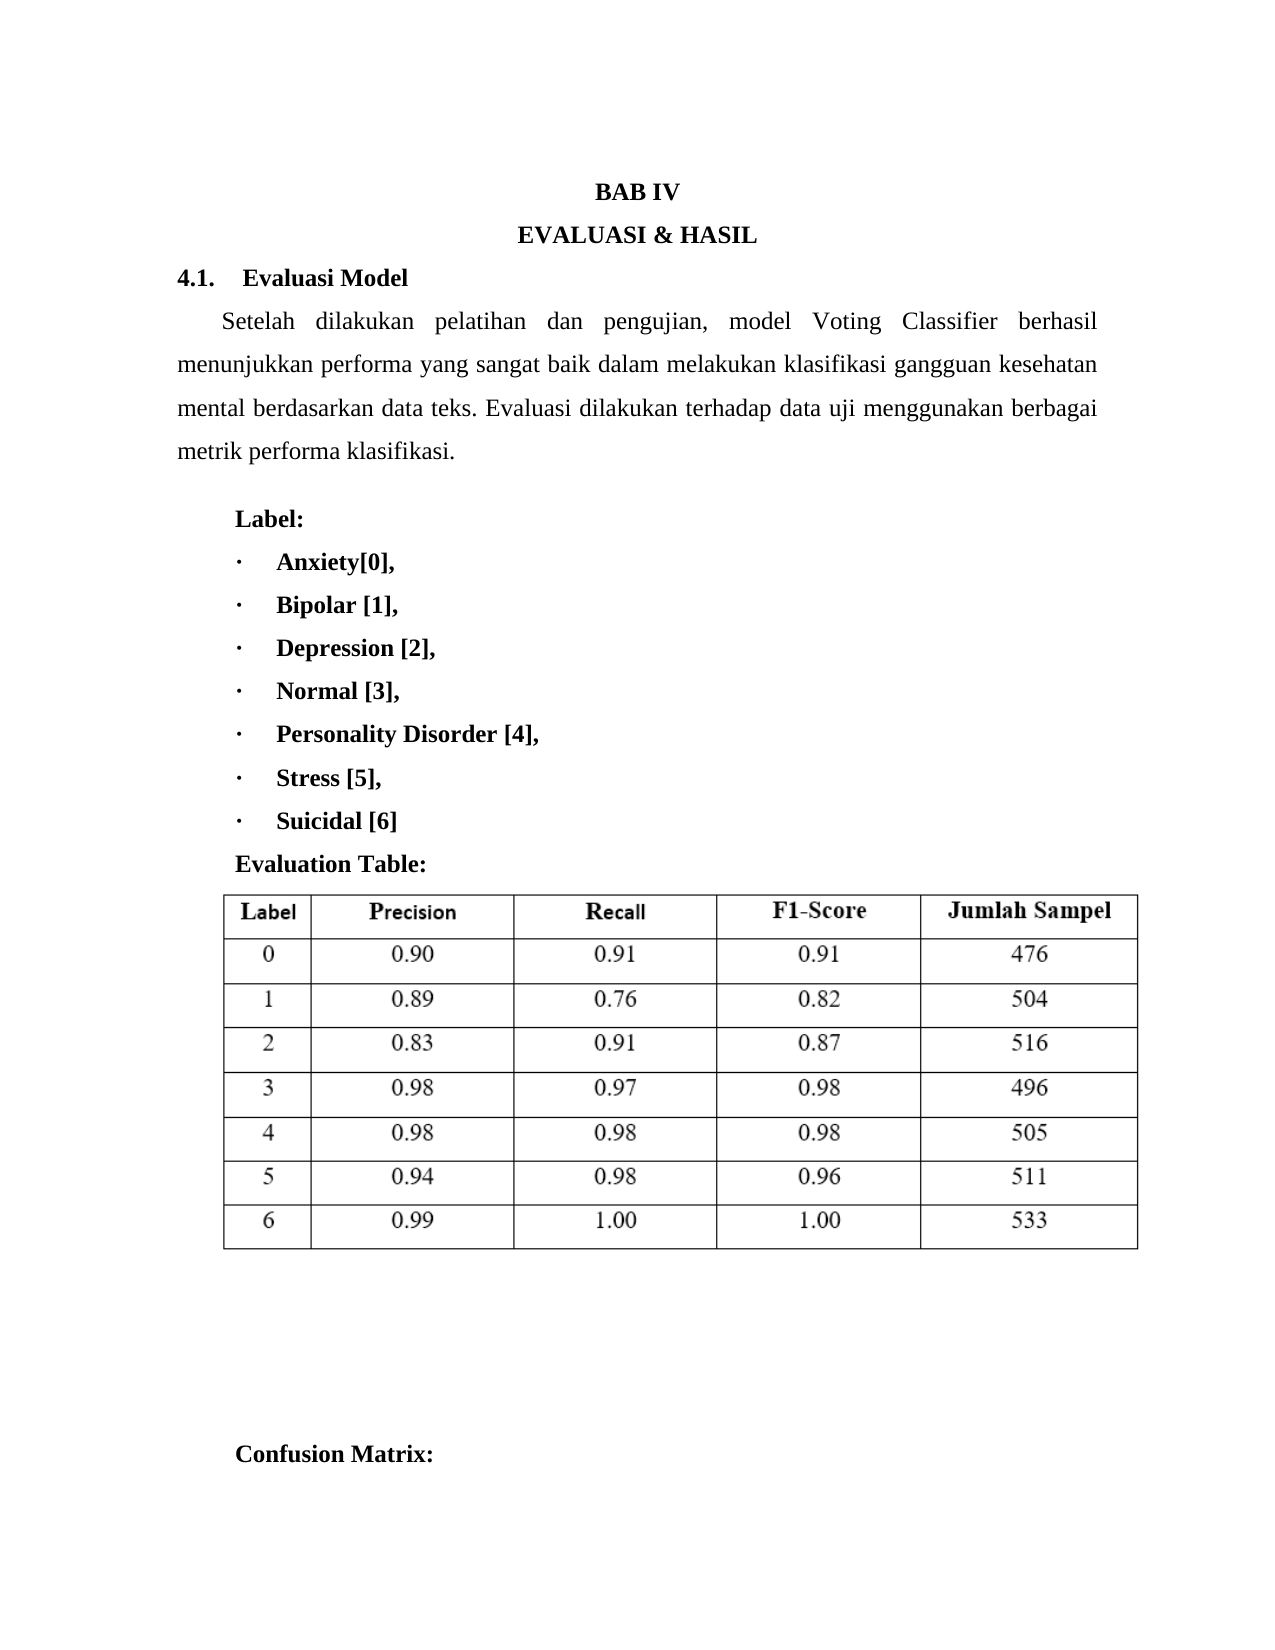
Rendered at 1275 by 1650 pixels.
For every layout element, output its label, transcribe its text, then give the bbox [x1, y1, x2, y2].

text · Stress [5], [233, 763, 1098, 791]
text Confusion Matrix: [233, 1439, 1098, 1468]
text · Anxiety[0], [233, 547, 1098, 576]
subtitle BAB IV [177, 177, 1098, 206]
text · Normal [3], [233, 676, 1098, 705]
text · Bipolar [1], [233, 590, 1098, 619]
text Setelah dilakukan pelatihan dan pengujian, model Voting Classifier berhasil menunjukkan performa yang sangat baik dalam melakukan klasifikasi gangguan kesehatan mental berdasarkan data teks. Evaluasi dilakukan terhadap data uji menggunakan berbagai metrik performa klasifikasi. [177, 306, 1098, 464]
subtitle Evaluasi Model [177, 263, 1098, 292]
text Evaluation Table: [233, 849, 1098, 878]
subtitle EVALUASI & HASIL [177, 220, 1098, 249]
text Label: [233, 504, 1098, 533]
picture [221, 892, 1143, 1253]
text · Personality Disorder [4], [233, 719, 1098, 748]
text · Suicidal [6] [233, 806, 1098, 834]
text · Depression [2], [233, 633, 1098, 662]
